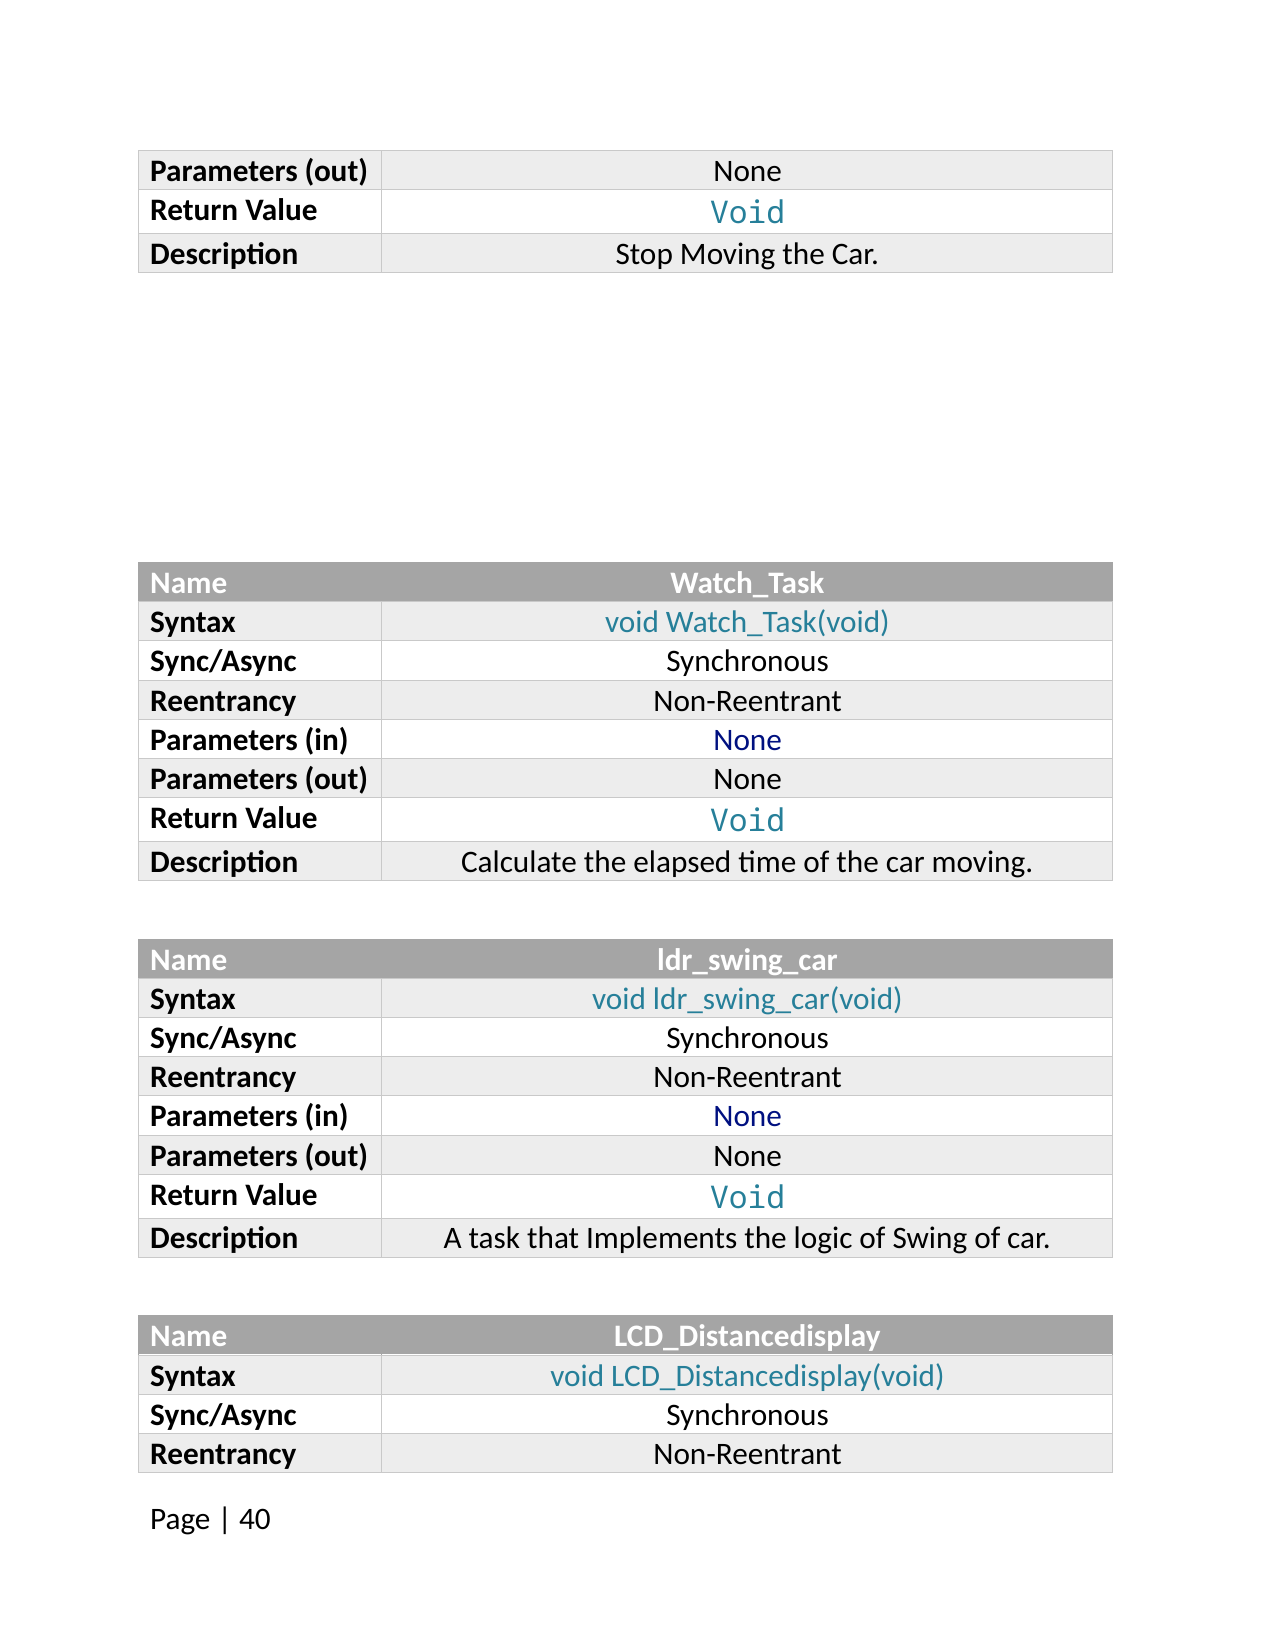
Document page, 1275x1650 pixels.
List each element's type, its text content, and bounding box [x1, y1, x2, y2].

table_header LCD_Distancedisplay [382, 1316, 1112, 1354]
table_cell Parameters (in) [139, 720, 381, 758]
table_cell Sync/Async [139, 1395, 381, 1433]
table_cell Return Value [139, 190, 381, 233]
table_cell None [382, 1136, 1112, 1174]
table_cell Syntax [139, 979, 381, 1017]
table_cell Void [382, 1175, 1112, 1217]
table_cell None [382, 720, 1112, 758]
table_cell Synchronous [382, 1018, 1112, 1056]
table_cell Return Value [139, 1175, 381, 1217]
table_cell A task that Implements the logic of Swing of car. [382, 1219, 1112, 1257]
table_cell void Watch_Task(void) [382, 602, 1112, 640]
table_cell Non-Reentrant [382, 1057, 1112, 1095]
table_cell Void [382, 190, 1112, 233]
table_cell Syntax [139, 1356, 381, 1394]
table_cell Description [139, 234, 381, 272]
table_cell Synchronous [382, 1395, 1112, 1433]
table_cell Parameters (out) [139, 1136, 381, 1174]
table_cell None [382, 1096, 1112, 1134]
table_cell Void [382, 798, 1112, 841]
table_header Name [139, 940, 381, 978]
table_cell Stop Moving the Car. [382, 234, 1112, 272]
table_cell Reentrancy [139, 1057, 381, 1095]
table_cell Non-Reentrant [382, 1434, 1112, 1472]
table_cell Parameters (out) [139, 759, 381, 797]
table_cell Calculate the elapsed time of the car moving. [382, 842, 1112, 880]
table_cell Synchronous [382, 641, 1112, 679]
table_cell Description [139, 1219, 381, 1257]
table_cell Syntax [139, 602, 381, 640]
table_header ldr_swing_car [382, 940, 1112, 978]
table_cell void ldr_swing_car(void) [382, 979, 1112, 1017]
table_header Name [139, 563, 381, 601]
table_header Watch_Task [382, 563, 1112, 601]
table_header Name [139, 1316, 381, 1354]
table_cell Sync/Async [139, 641, 381, 679]
table_cell Non-Reentrant [382, 681, 1112, 719]
table_cell Return Value [139, 798, 381, 841]
table_cell None [382, 151, 1112, 189]
table_cell void LCD_Distancedisplay(void) [382, 1356, 1112, 1394]
table_cell Description [139, 842, 381, 880]
table_cell Parameters (in) [139, 1096, 381, 1134]
table_cell Reentrancy [139, 681, 381, 719]
table_cell Reentrancy [139, 1434, 381, 1472]
table_cell Sync/Async [139, 1018, 381, 1056]
table_cell Parameters (out) [139, 151, 381, 189]
table_cell None [382, 759, 1112, 797]
